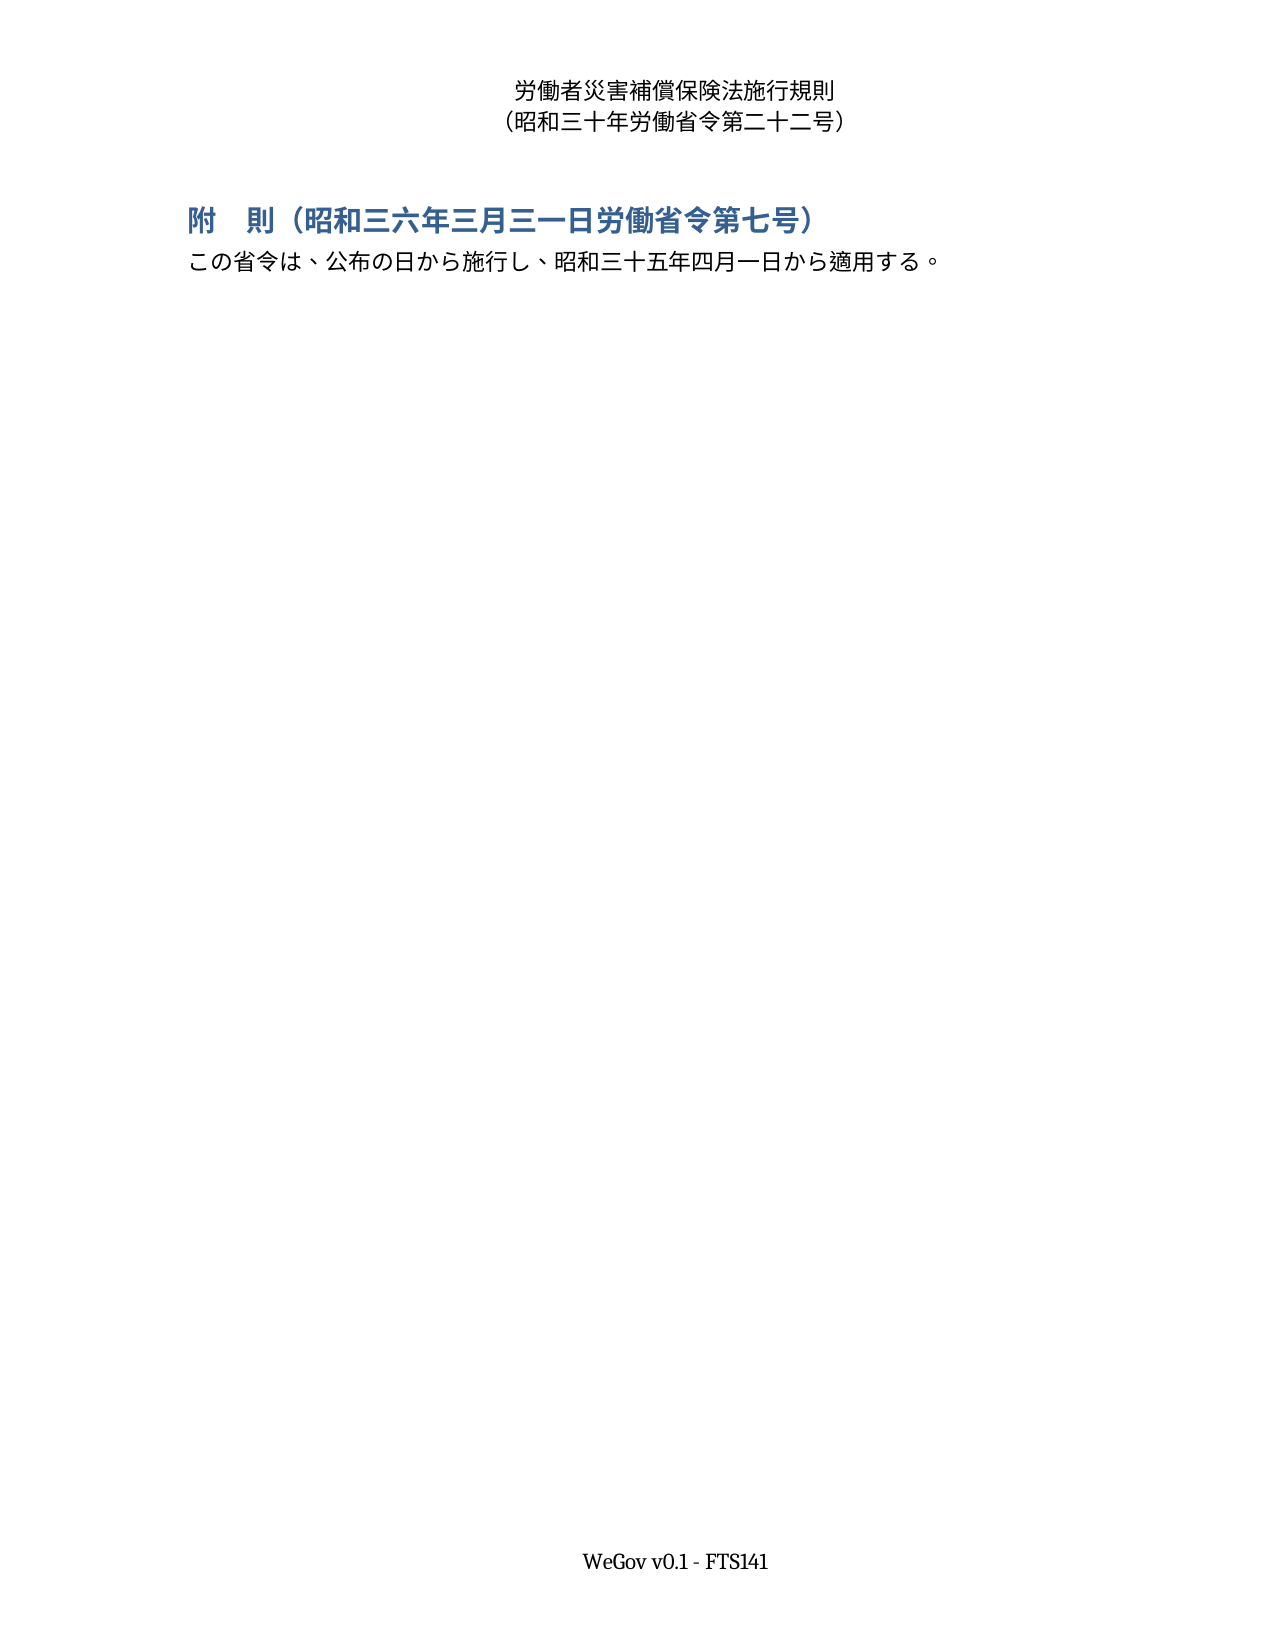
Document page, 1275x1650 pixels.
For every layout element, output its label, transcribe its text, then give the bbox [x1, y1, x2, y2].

subtitle 附 則（昭和三六年三月三一日労働省令第七号） [187, 200, 1087, 240]
text この省令は、公布の日から施行し、昭和三十五年四月一日から適用する。 [187, 246, 1087, 277]
